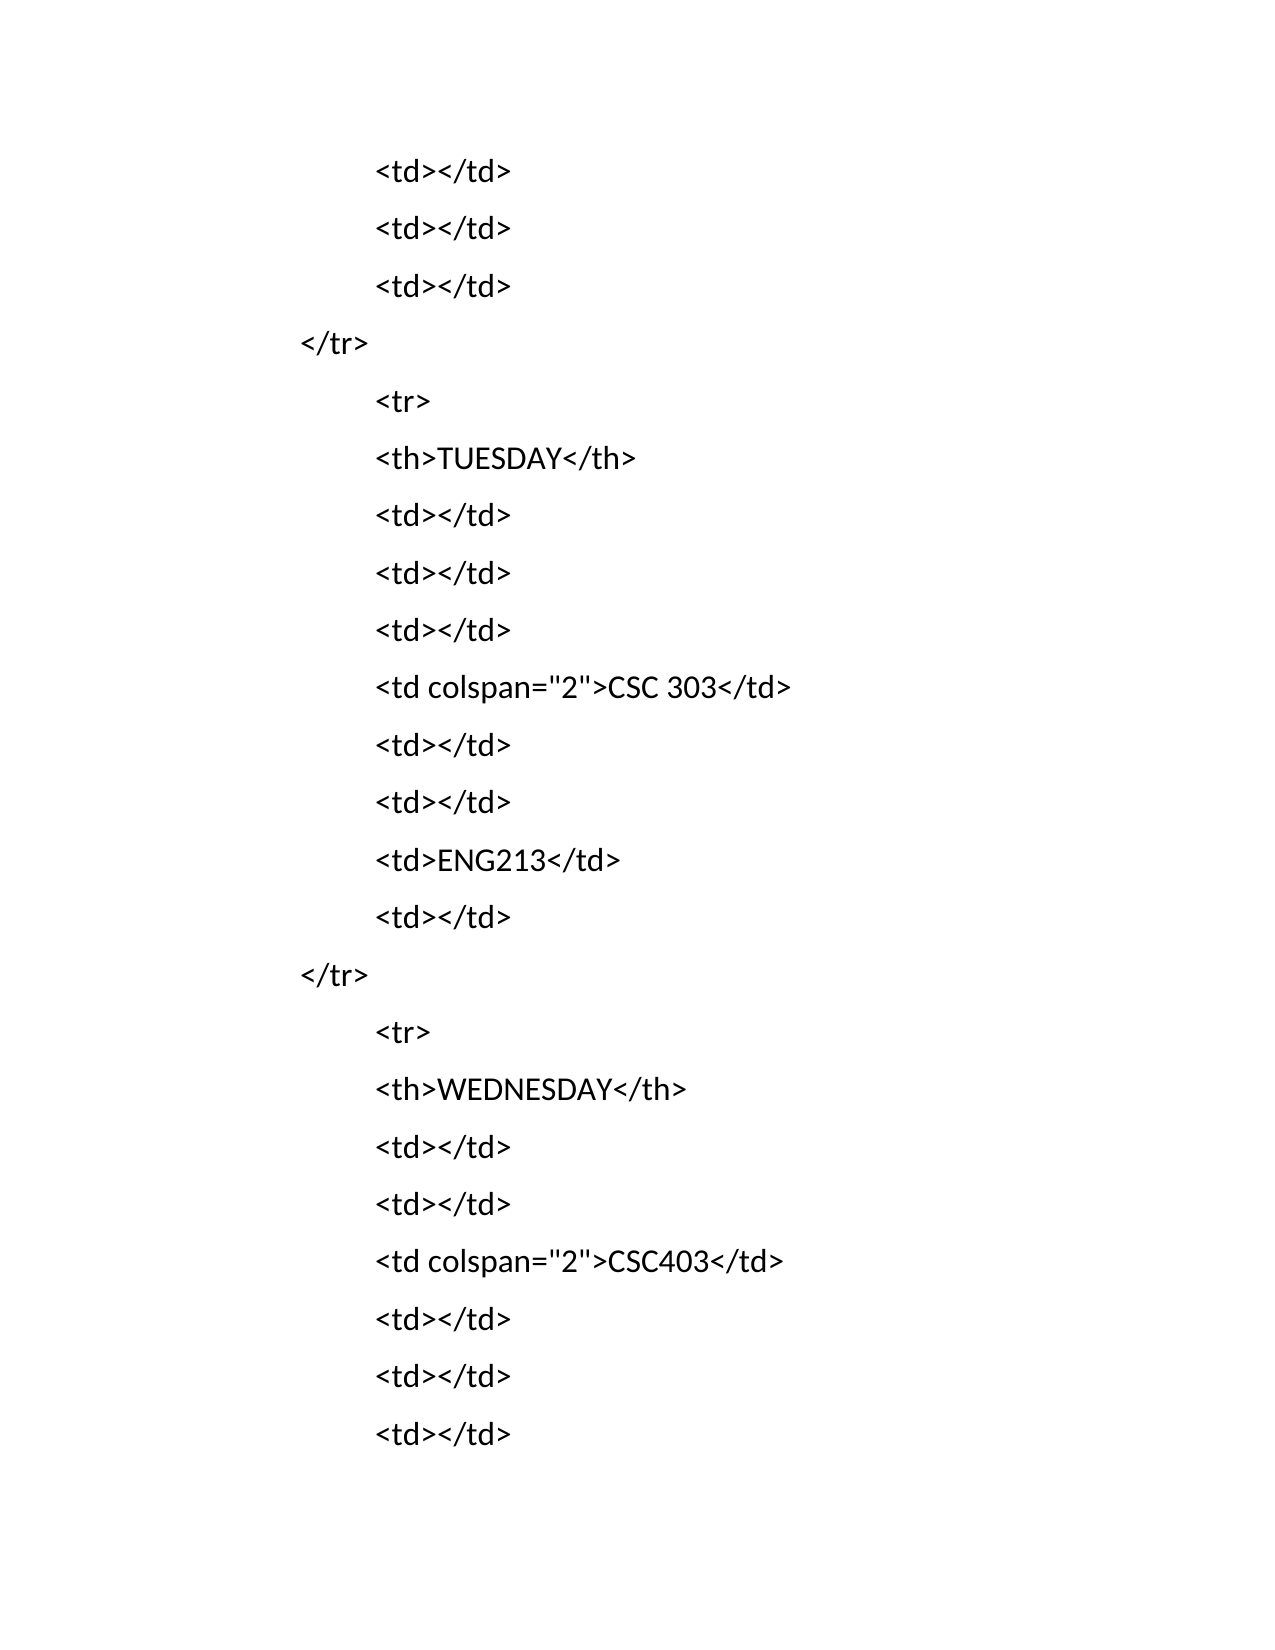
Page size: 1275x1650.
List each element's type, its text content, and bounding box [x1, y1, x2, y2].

text <tr> [150, 1011, 1125, 1052]
text <td></td> [150, 1355, 1125, 1396]
text </tr> [150, 953, 1125, 994]
text <td></td> [150, 1298, 1125, 1339]
text <td></td> [150, 724, 1125, 765]
text <td></td> [150, 609, 1125, 650]
text <th>TUESDAY</th> [150, 437, 1125, 478]
text <td></td> [150, 1126, 1125, 1166]
text <td></td> [150, 896, 1125, 937]
text <td></td> [150, 207, 1125, 248]
text <td></td> [150, 494, 1125, 535]
text <td></td> [150, 1413, 1125, 1453]
text <td></td> [150, 552, 1125, 592]
text <td></td> [150, 781, 1125, 822]
text </tr> [150, 322, 1125, 363]
text <td colspan="2">CSC 303</td> [150, 667, 1125, 707]
text <td></td> [150, 1183, 1125, 1224]
text <th>WEDNESDAY</th> [150, 1068, 1125, 1109]
text <td></td> [150, 265, 1125, 306]
text <td>ENG213</td> [150, 839, 1125, 879]
text <tr> [150, 379, 1125, 420]
text <td colspan="2">CSC403</td> [150, 1241, 1125, 1281]
text <td></td> [150, 150, 1125, 191]
